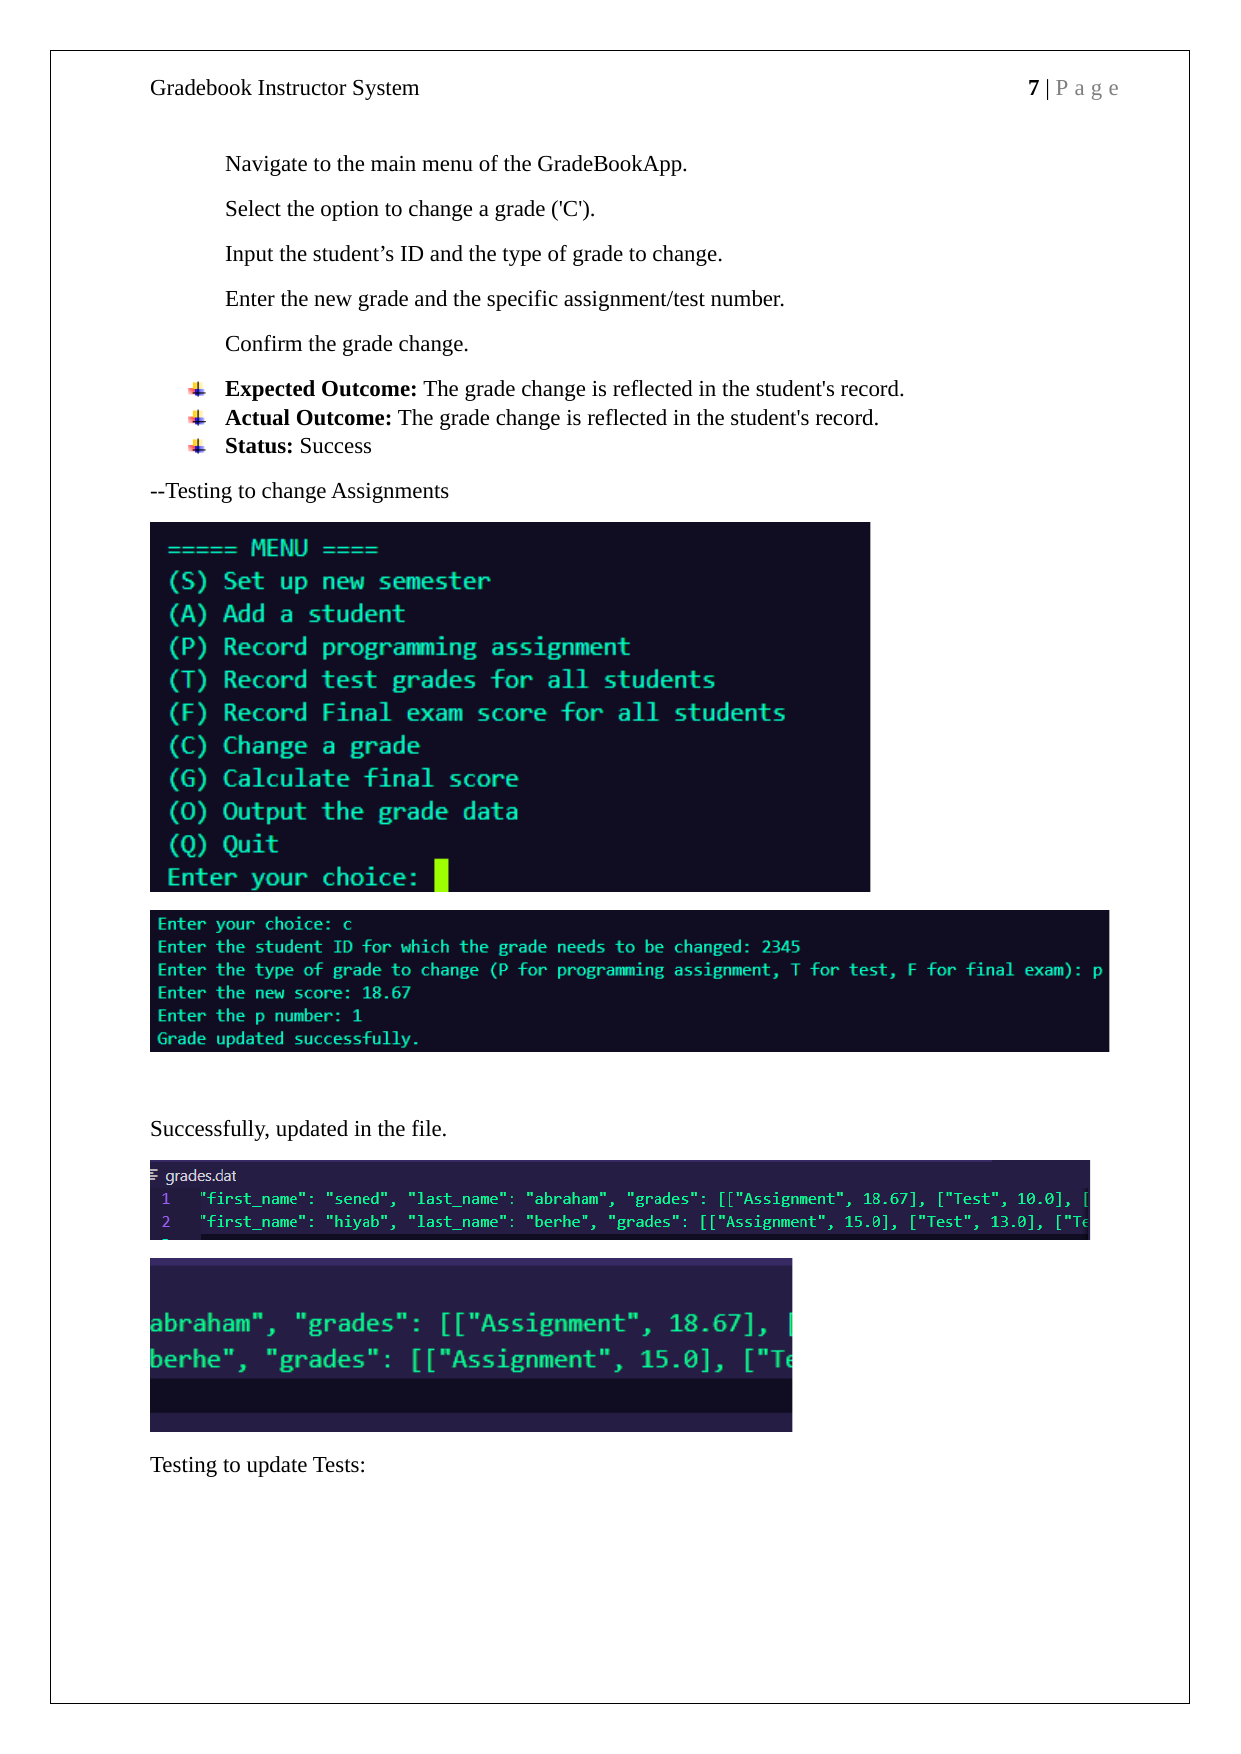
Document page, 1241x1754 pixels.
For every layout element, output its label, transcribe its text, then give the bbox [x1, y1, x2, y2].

picture [188, 380, 206, 397]
text Confirm the grade change. [225, 330, 1090, 357]
text Successfully, updated in the file. [150, 1115, 1090, 1142]
list Status: Success [187, 432, 1090, 459]
text Enter the new grade and the specific assignment/test number. [225, 285, 1090, 312]
picture [188, 408, 206, 426]
picture [150, 522, 871, 892]
text Navigate to the main menu of the GradeBookApp. [225, 150, 1090, 176]
text --Testing to change Assignments [150, 477, 1090, 504]
picture [150, 910, 1110, 1052]
picture [150, 1160, 1091, 1240]
text Input the student’s ID and the type of grade to change. [225, 240, 1090, 267]
text Testing to update Tests: [150, 1451, 1090, 1477]
picture [188, 437, 206, 454]
text Select the option to change a grade ('C'). [225, 195, 1090, 221]
list Actual Outcome: The grade change is reflected in the student's record. [187, 404, 1090, 430]
picture [150, 1258, 793, 1432]
list Expected Outcome: The grade change is reflected in the student's record. [187, 376, 1090, 402]
